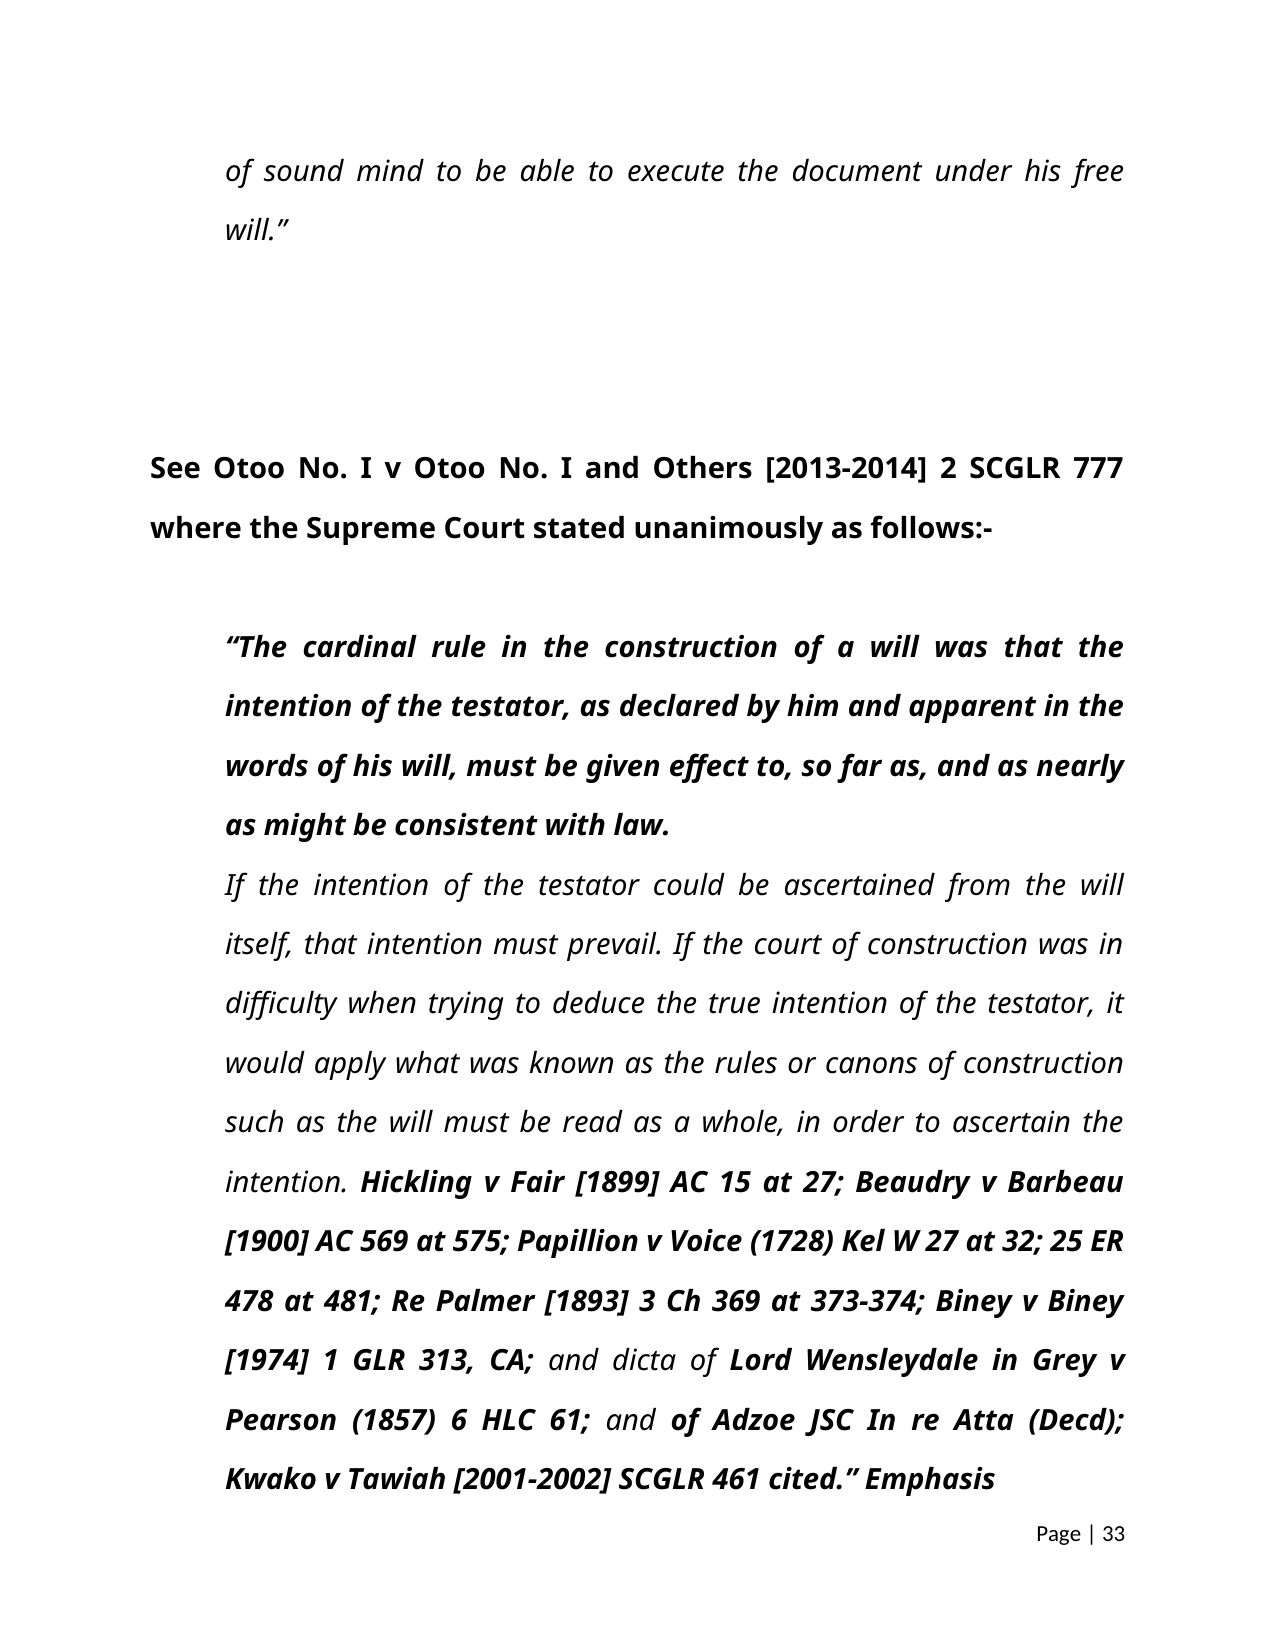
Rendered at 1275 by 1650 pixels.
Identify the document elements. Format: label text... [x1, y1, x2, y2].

text “The cardinal rule in the construction of a will was that the intention of the testator, as declared by him and apparent in the words of his will, must be given effect to, so far as, and as nearly as might be consistent with law. [225, 626, 1125, 844]
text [225, 150, 1125, 249]
text If the intention of the testator could be ascertained from the will itself, that intention must prevail. If the court of construction was in difficulty when trying to deduce the true intention of the testator, it would apply what was known as the rules or canons of construction such as the will must be read as a whole, in order to ascertain the intention. Hickling v Fair [1899] AC 15 at 27; Beaudry v Barbeau [1900] AC 569 at 575; Papillion v Voice (1728) Kel W 27 at 32; 25 ER 478 at 481; Re Palmer [1893] 3 Ch 369 at 373-374; Biney v Biney [1974] 1 GLR 313, CA; and dicta of Lord Wensleydale in Grey v Pearson (1857) 6 HLC 61; and of Adzoe JSC In re Atta (Decd); Kwako v Tawiah [2001-2002] SCGLR 461 cited.” Emphasis [225, 864, 1125, 1498]
text See Otoo No. I v Otoo No. I and Others [2013-2014] 2 SCGLR 777 where the Supreme Court stated unanimously as follows:- [150, 447, 1125, 547]
